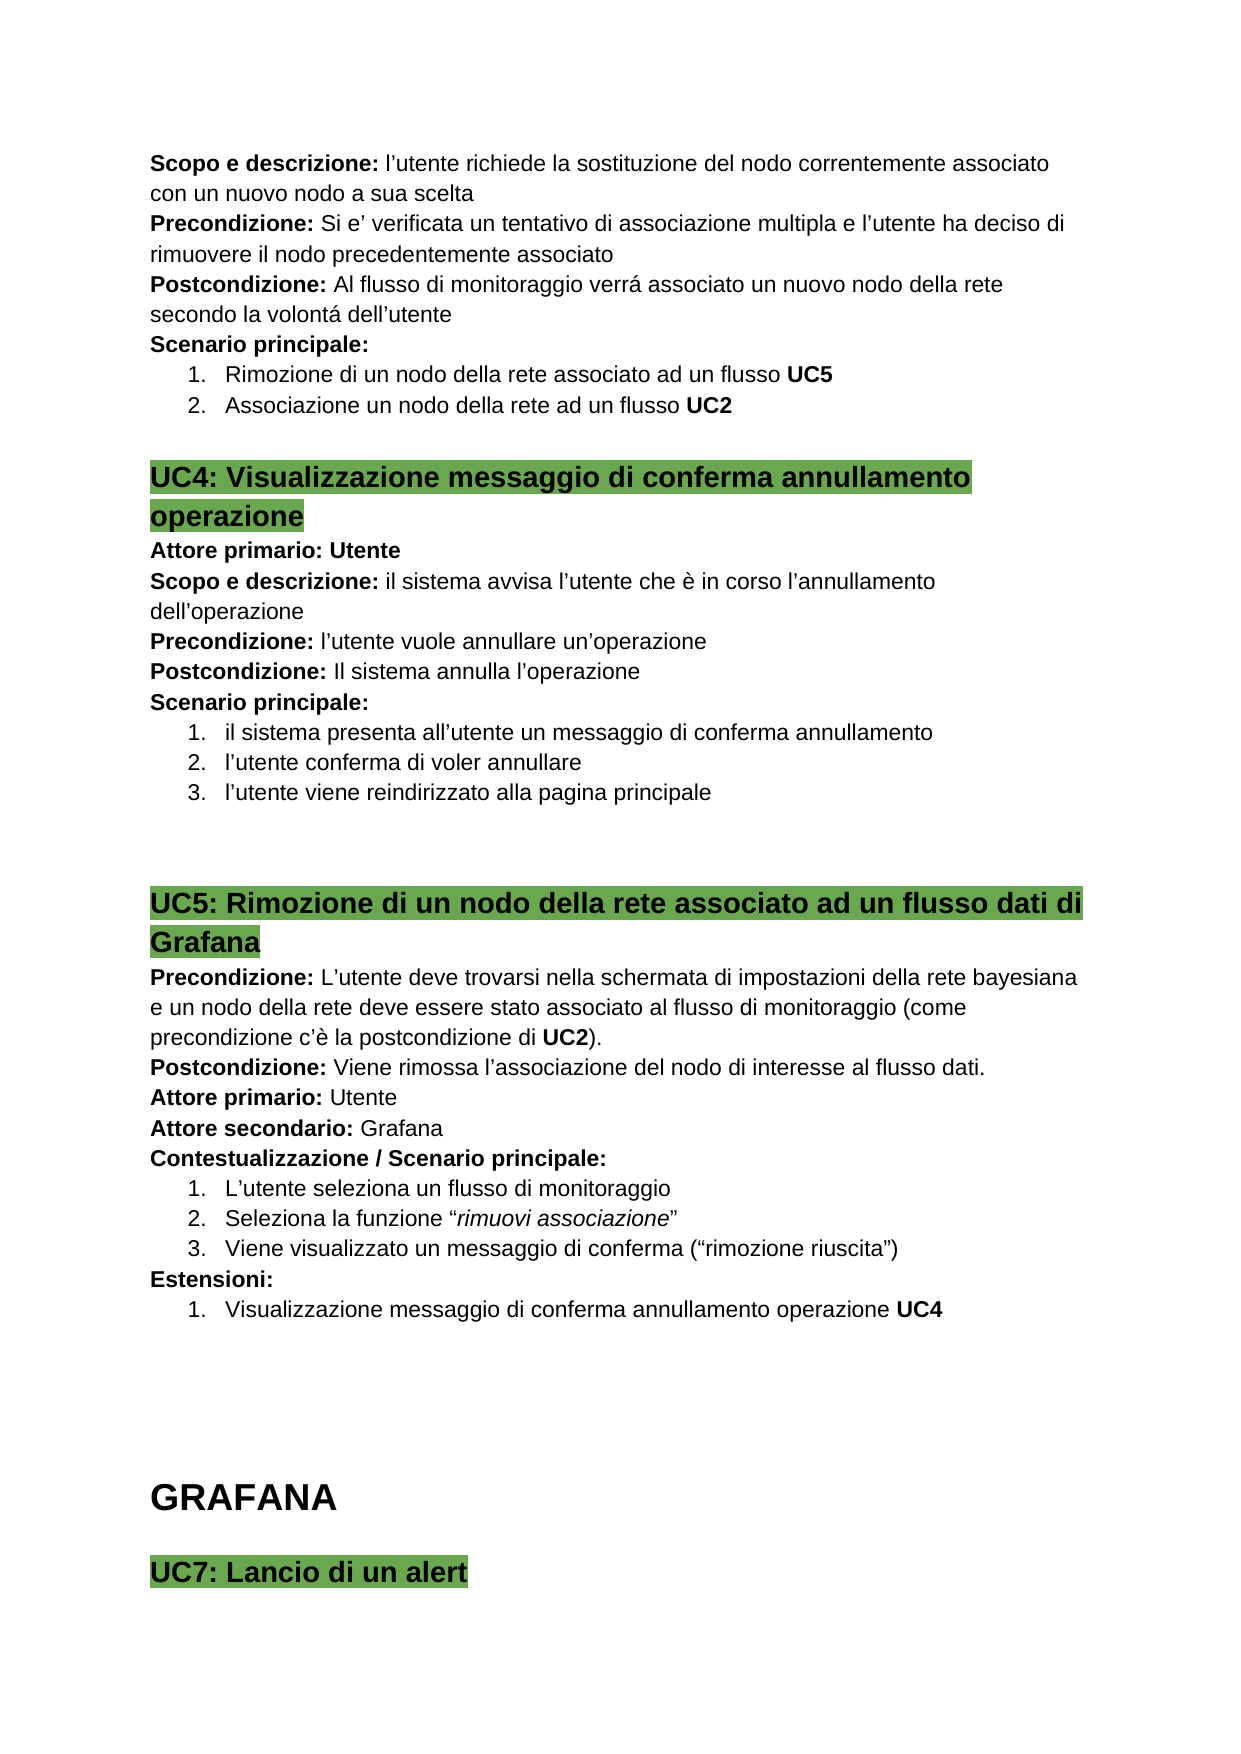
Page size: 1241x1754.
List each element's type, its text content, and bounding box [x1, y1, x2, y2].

text Postcondizione: Al flusso di monitoraggio verrá associato un nuovo nodo della rete secondo la volontá dell’utente [150, 271, 1090, 327]
text Attore secondario: Grafana [150, 1114, 1090, 1141]
list il sistema presenta all’utente un messaggio di conferma annullamento [187, 719, 1090, 745]
list l’utente conferma di voler annullare [187, 749, 1090, 775]
list Visualizzazione messaggio di conferma annullamento operazione UC4 [187, 1296, 1090, 1322]
list l’utente viene reindirizzato alla pagina principale [187, 779, 1090, 806]
list Seleziona la funzione “rimuovi associazione” [187, 1205, 1090, 1232]
text Scopo e descrizione: l’utente richiede la sostituzione del nodo correntemente associato con un nuovo nodo a sua scelta [150, 150, 1090, 207]
text UC7: Lancio di un alert [150, 1554, 1090, 1588]
text Precondizione: Si e’ verificata un tentativo di associazione multipla e l’utente ha deciso di rimuovere il nodo precedentemente associato [150, 210, 1090, 267]
text UC4: Visualizzazione messaggio di conferma annullamento operazione [150, 460, 1090, 532]
list L’utente seleziona un flusso di monitoraggio [187, 1175, 1090, 1201]
text Precondizione: L’utente deve trovarsi nella schermata di impostazioni della rete bayesiana e un nodo della rete deve essere stato associato al flusso di monitoraggio (come precondizione c’è la postcondizione di UC2). [150, 963, 1090, 1050]
text Attore primario: Utente [150, 1084, 1090, 1111]
list Viene visualizzato un messaggio di conferma (“rimozione riuscita”) [187, 1235, 1090, 1262]
text Estensioni: [150, 1266, 1090, 1292]
text UC5: Rimozione di un nodo della rete associato ad un flusso dati di Grafana [150, 886, 1090, 958]
list Rimozione di un nodo della rete associato ad un flusso UC5 [187, 361, 1090, 388]
text Scenario principale: [150, 688, 1090, 715]
text Contestualizzazione / Scenario principale: [150, 1145, 1090, 1171]
text Precondizione: l’utente vuole annullare un’operazione [150, 628, 1090, 654]
text GRAFANA [150, 1475, 1090, 1518]
text Attore primario: Utente [150, 537, 1090, 564]
text Scenario principale: [150, 331, 1090, 358]
list Associazione un nodo della rete ad un flusso UC2 [187, 392, 1090, 418]
text Postcondizione: Viene rimossa l’associazione del nodo di interesse al flusso dati. [150, 1054, 1090, 1081]
text Scopo e descrizione: il sistema avvisa l’utente che è in corso l’annullamento dell’operazione [150, 568, 1090, 624]
text Postcondizione: Il sistema annulla l’operazione [150, 658, 1090, 685]
